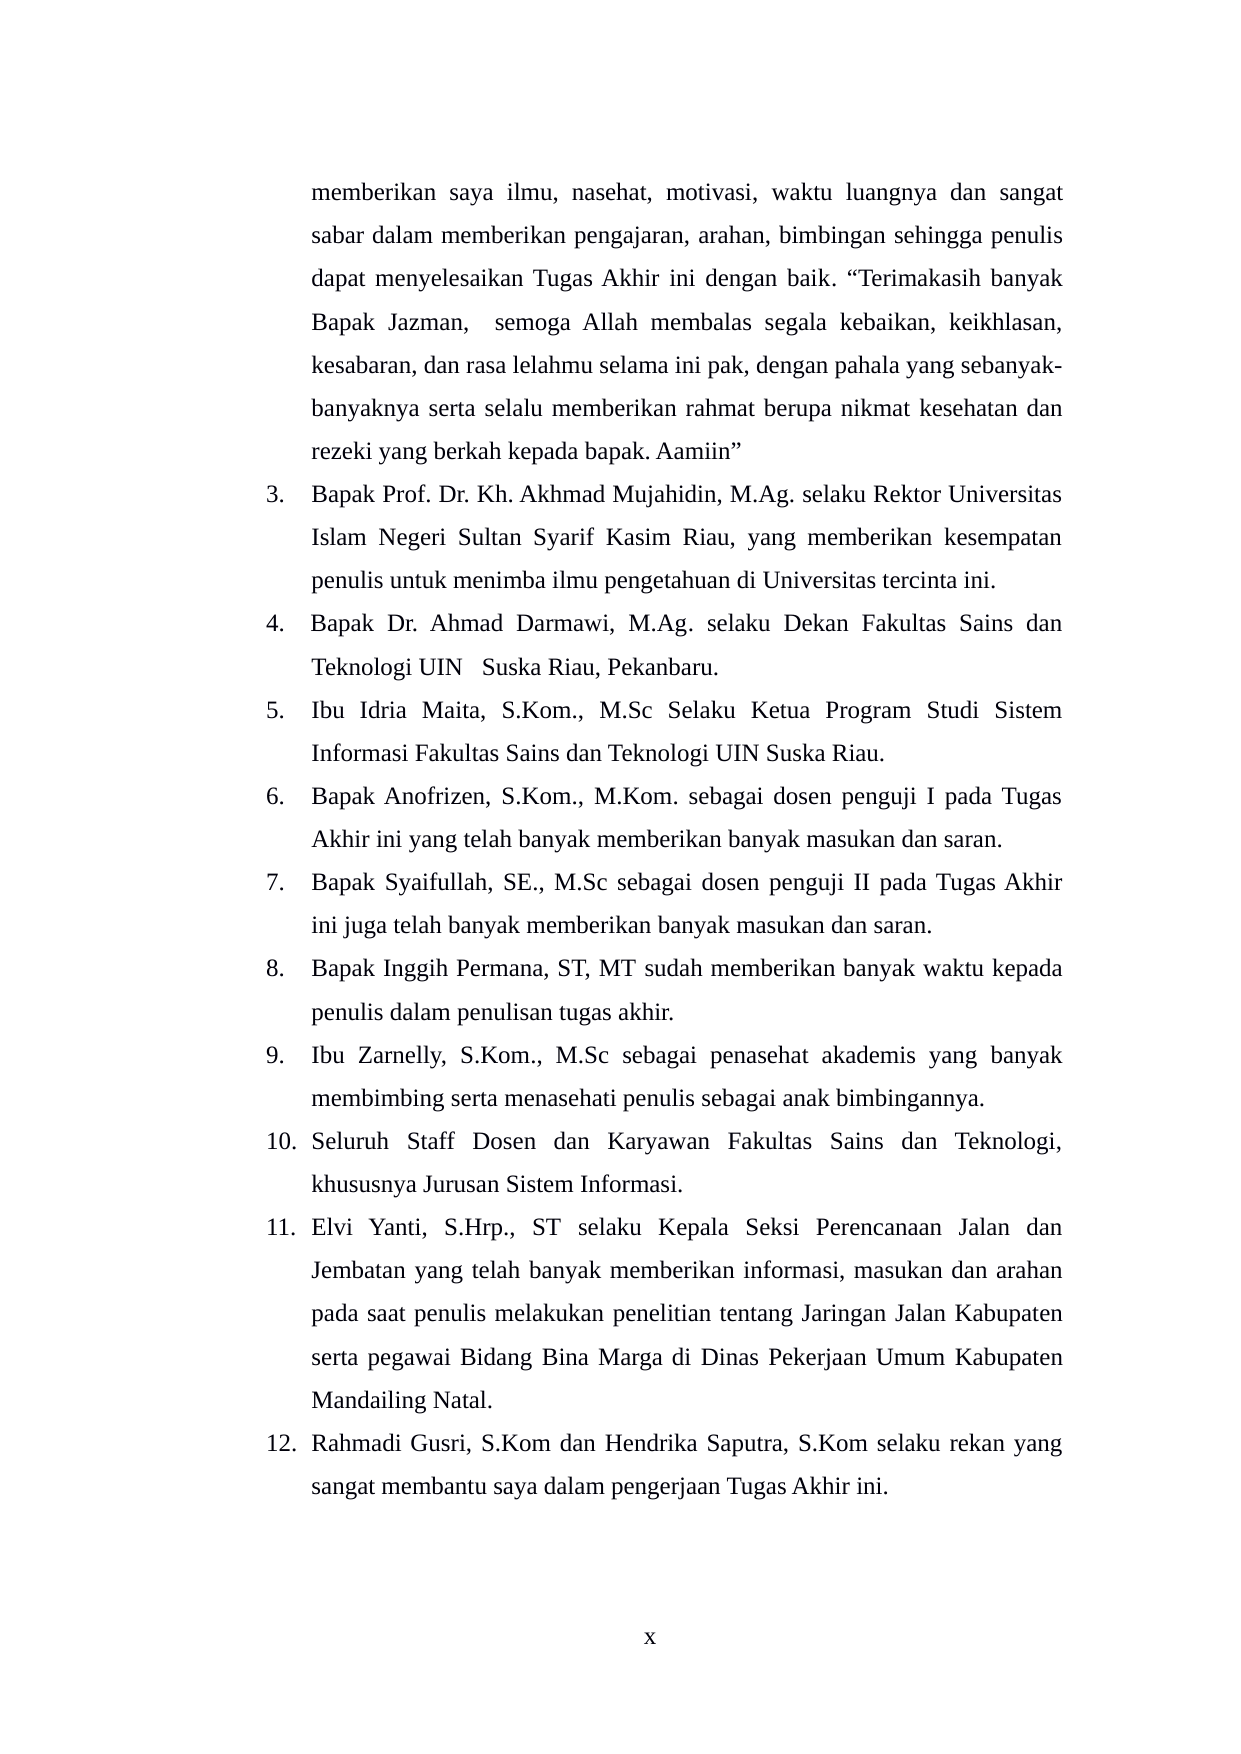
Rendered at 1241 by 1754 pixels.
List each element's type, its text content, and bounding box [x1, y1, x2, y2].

list Bapak Prof. Dr. Kh. Akhmad Mujahidin, M.Ag. selaku Rektor Universitas Islam Negeri Sultan Syarif Kasim Riau, yang memberikan kesempatan penulis untuk menimba ilmu pengetahuan di Universitas tercinta ini. [266, 479, 1063, 594]
list Bapak Anofrizen, S.Kom., M.Kom. sebagai dosen penguji I pada Tugas Akhir ini yang telah banyak memberikan banyak masukan dan saran. [266, 781, 1063, 853]
list Ibu Idria Maita, S.Kom., M.Sc Selaku Ketua Program Studi Sistem Informasi Fakultas Sains dan Teknologi UIN Suska Riau. [266, 695, 1063, 767]
list Elvi Yanti, S.Hrp., ST selaku Kepala Seksi Perencanaan Jalan dan Jembatan yang telah banyak memberikan informasi, masukan dan arahan pada saat penulis melakukan penelitian tentang Jaringan Jalan Kabupaten serta pegawai Bidang Bina Marga di Dinas Pekerjaan Umum Kabupaten Mandailing Natal. [266, 1212, 1063, 1413]
list Bapak Syaifullah, SE., M.Sc sebagai dosen penguji II pada Tugas Akhir ini juga telah banyak memberikan banyak masukan dan saran. [266, 867, 1063, 939]
list Bapak Inggih Permana, ST, MT sudah memberikan banyak waktu kepada penulis dalam penulisan tugas akhir. [266, 953, 1063, 1025]
list Seluruh Staff Dosen dan Karyawan Fakultas Sains dan Teknologi, khususnya Jurusan Sistem Informasi. [266, 1126, 1063, 1198]
list Ibu Zarnelly, S.Kom., M.Sc sebagai penasehat akademis yang banyak membimbing serta menasehati penulis sebagai anak bimbingannya. [266, 1040, 1063, 1112]
list Bapak Dr. Ahmad Darmawi, M.Ag. selaku Dekan Fakultas Sains dan Teknologi UIN Suska Riau, Pekanbaru. [266, 608, 1063, 680]
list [266, 177, 1063, 465]
list Rahmadi Gusri, S.Kom dan Hendrika Saputra, S.Kom selaku rekan yang sangat membantu saya dalam pengerjaan Tugas Akhir ini. [266, 1428, 1063, 1500]
